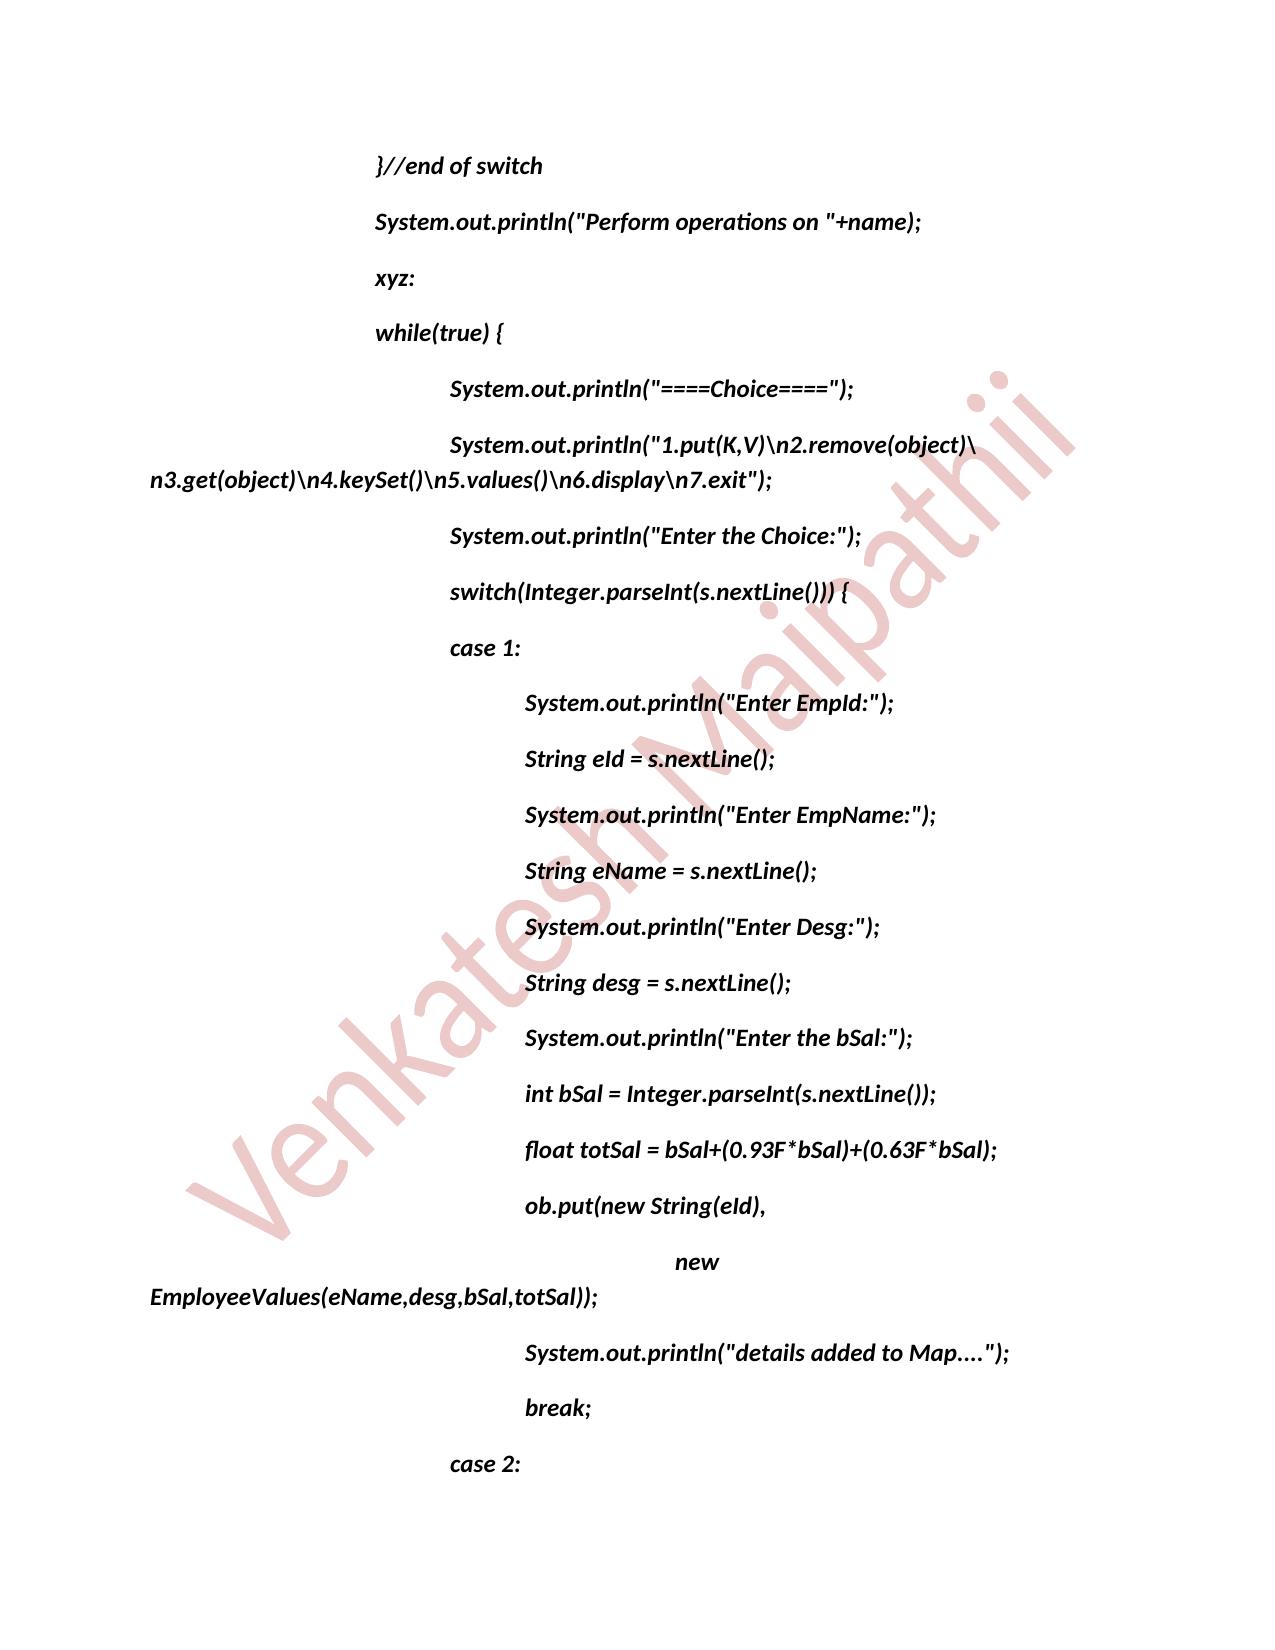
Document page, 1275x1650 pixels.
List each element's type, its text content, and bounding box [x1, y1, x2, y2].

text System.out.println("====Choice===="); [150, 373, 1125, 404]
text System.out.println("Enter EmpName:"); [150, 799, 1125, 830]
text System.out.println("Enter EmpId:"); [150, 687, 1125, 718]
text new EmployeeValues(eName,desg,bSal,totSal)); [150, 1246, 1125, 1311]
text int bSal = Integer.parseInt(s.nextLine()); [150, 1078, 1125, 1109]
text case 2: [150, 1448, 1125, 1479]
text ob.put(new String(eId), [150, 1190, 1125, 1221]
text System.out.println("Enter the Choice:"); [150, 520, 1125, 551]
text System.out.println("1.put(K,V)\n2.remove(object)\n3.get(object)\n4.keySet()\n5.values()\n6.display\n7.exit"); [150, 429, 1125, 495]
text switch(Integer.parseInt(s.nextLine())) { [150, 576, 1125, 606]
text case 1: [150, 632, 1125, 662]
text break; [150, 1392, 1125, 1423]
text System.out.println("details added to Map...."); [150, 1337, 1125, 1367]
text xyz: [150, 262, 1125, 292]
text float totSal = bSal+(0.93F*bSal)+(0.63F*bSal); [150, 1134, 1125, 1165]
text System.out.println("Perform operations on "+name); [150, 206, 1125, 236]
text System.out.println("Enter Desg:"); [150, 911, 1125, 941]
text String desg = s.nextLine(); [150, 967, 1125, 997]
text String eName = s.nextLine(); [150, 855, 1125, 886]
text String eId = s.nextLine(); [150, 743, 1125, 774]
text System.out.println("Enter the bSal:"); [150, 1022, 1125, 1053]
text }//end of switch [150, 150, 1125, 181]
text while(true) { [150, 317, 1125, 348]
